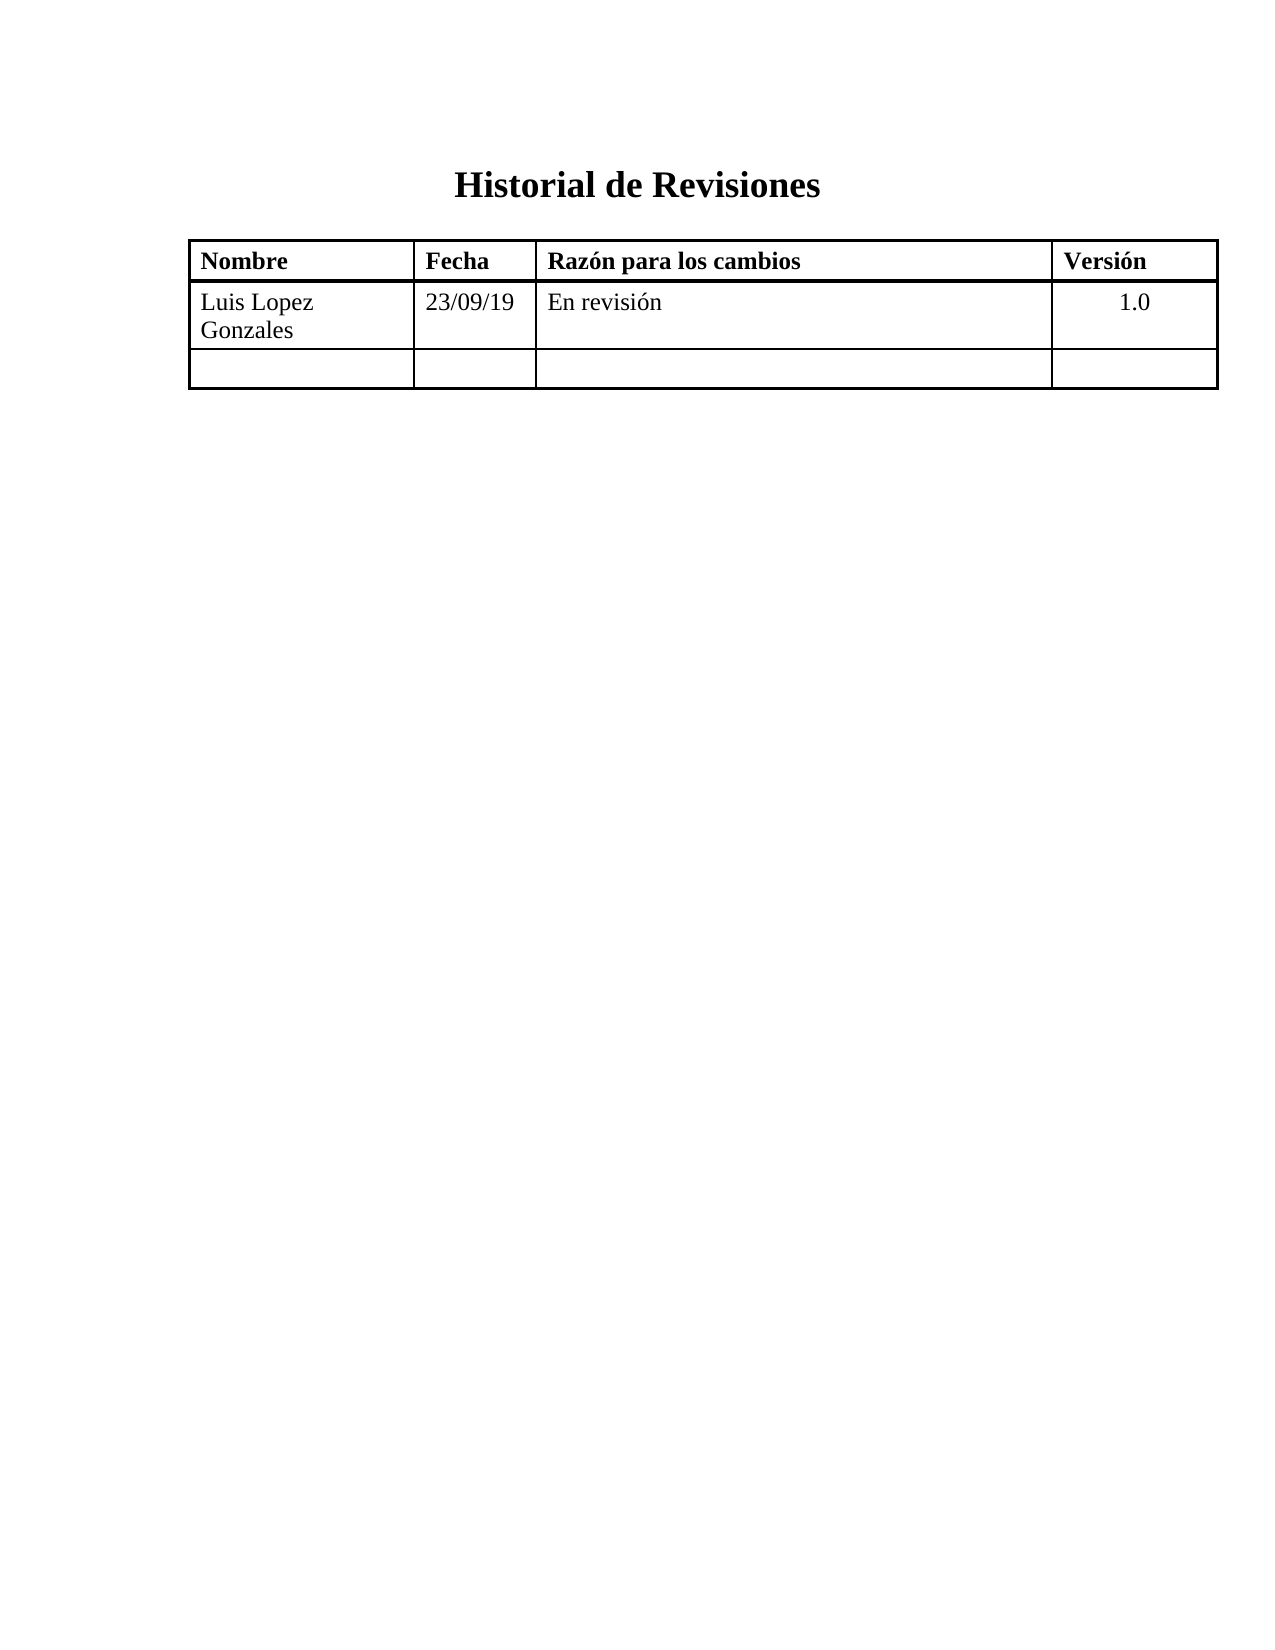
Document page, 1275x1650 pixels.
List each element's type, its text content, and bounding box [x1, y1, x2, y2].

table_cell En revisión [537, 283, 1051, 348]
table_cell 1.0 [1053, 283, 1216, 348]
table_cell [415, 350, 535, 387]
table_cell 23/09/19 [415, 283, 535, 348]
table_cell [537, 350, 1051, 387]
table_cell [191, 350, 413, 387]
table_cell [1053, 350, 1216, 387]
table_header Versión [1053, 242, 1216, 279]
text Historial de Revisiones [187, 162, 1087, 206]
table_header Nombre [191, 242, 413, 279]
table_header Fecha [415, 242, 535, 279]
table_cell Luis Lopez Gonzales [191, 283, 413, 348]
table_header Razón para los cambios [537, 242, 1051, 279]
